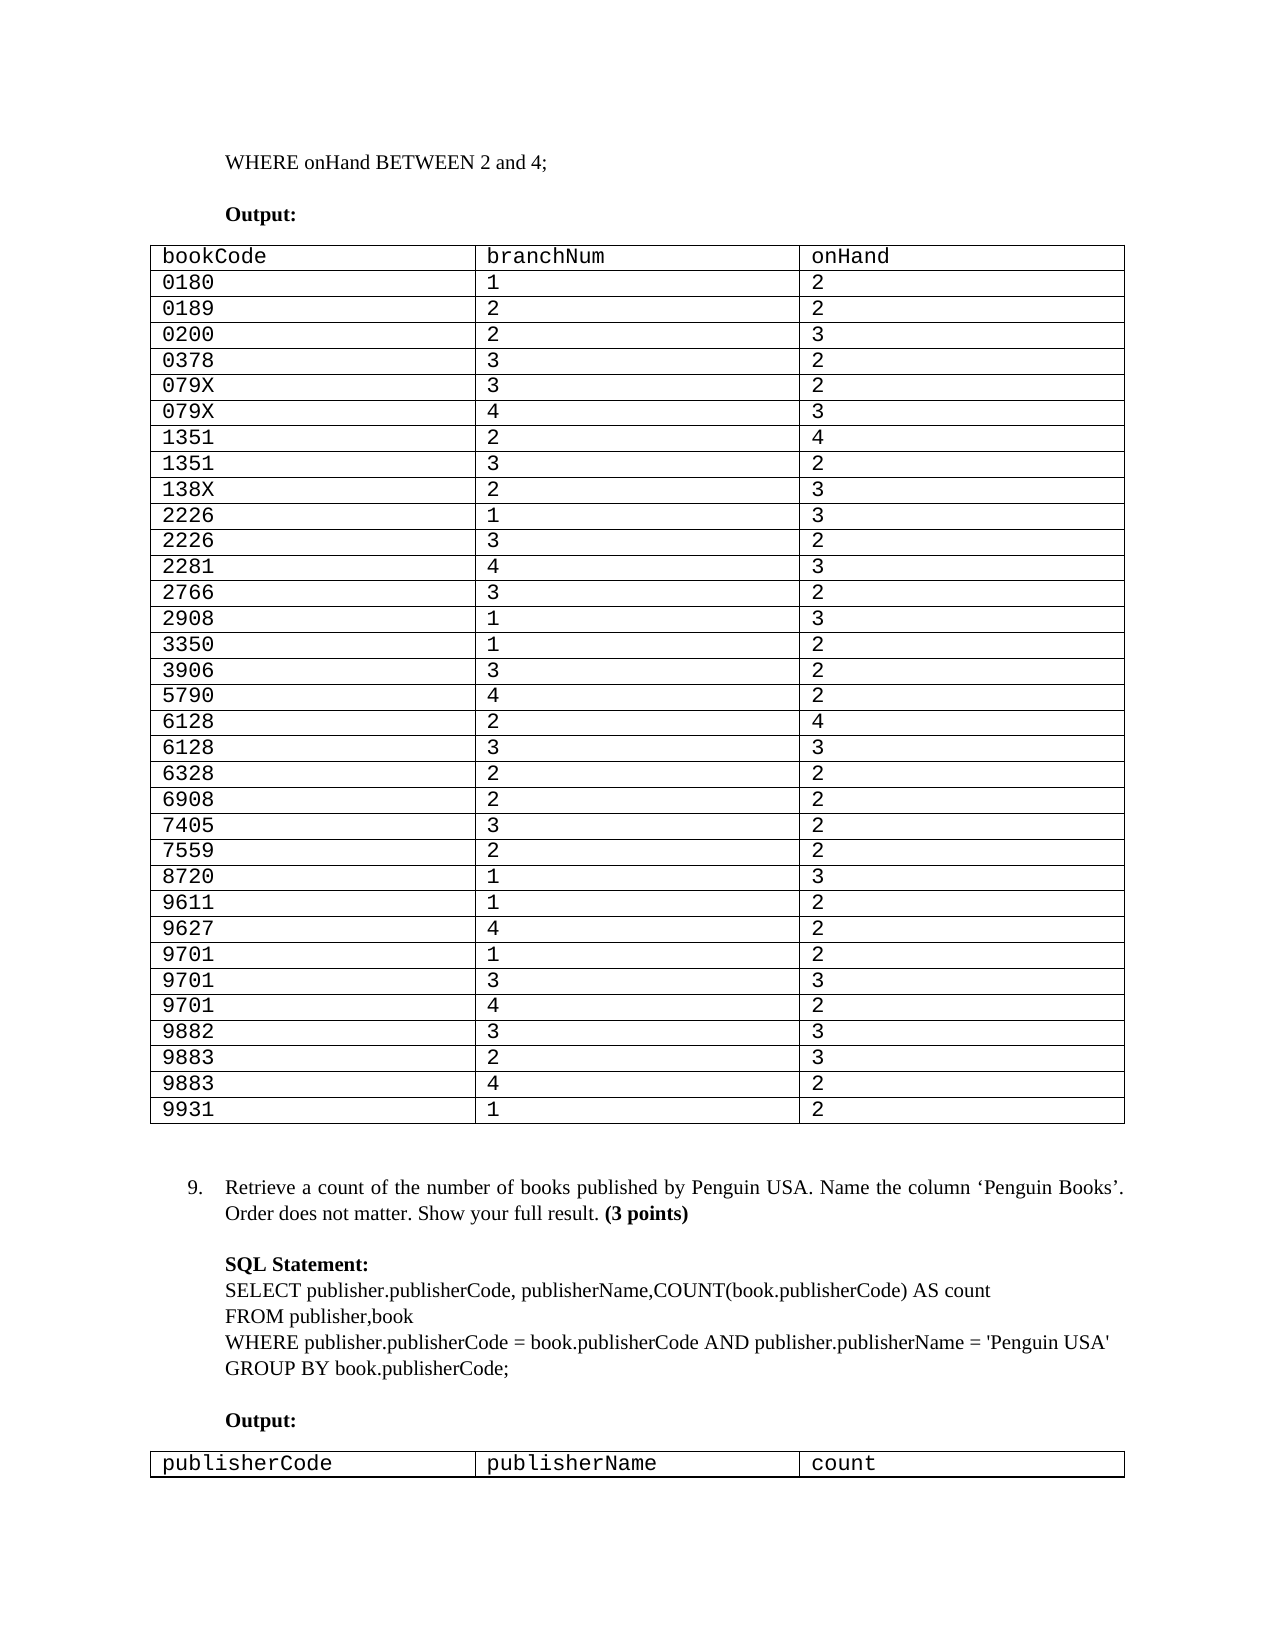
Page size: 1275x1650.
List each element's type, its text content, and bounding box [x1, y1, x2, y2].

table_cell 2 [800, 297, 1124, 322]
table_cell 1 [476, 866, 799, 890]
table_cell 3 [476, 581, 799, 606]
table_cell 3 [800, 1046, 1124, 1071]
table_cell 3 [800, 401, 1124, 425]
table_cell 2 [800, 685, 1124, 709]
table_cell 2 [800, 943, 1124, 968]
table_cell 3 [476, 530, 799, 554]
table_cell 2 [476, 426, 799, 451]
table_cell 1351 [151, 452, 475, 477]
table_cell 0189 [151, 297, 475, 322]
table_cell 4 [476, 556, 799, 580]
table_cell 079X [151, 401, 475, 425]
table_cell 2 [800, 452, 1124, 477]
table_cell 9931 [151, 1098, 475, 1123]
table_cell 2 [476, 478, 799, 503]
table_cell 6908 [151, 788, 475, 813]
table_cell 2 [800, 762, 1124, 787]
table_cell 2 [800, 349, 1124, 374]
table_cell 3 [800, 556, 1124, 580]
table_cell 2 [476, 297, 799, 322]
table_cell 9701 [151, 969, 475, 994]
table_cell 2 [476, 840, 799, 864]
table_cell 2226 [151, 530, 475, 554]
list SQL Statement: [225, 1252, 1125, 1276]
table_cell 2 [800, 375, 1124, 399]
table_cell 0200 [151, 323, 475, 348]
table_cell 2 [800, 995, 1124, 1019]
table_cell 6328 [151, 762, 475, 787]
table_cell 3 [800, 1021, 1124, 1045]
table_cell 7559 [151, 840, 475, 864]
table_cell 2 [800, 1072, 1124, 1097]
table_cell 2 [800, 633, 1124, 658]
table_cell 3 [476, 375, 799, 399]
table_header publisherCode [151, 1452, 475, 1476]
list Output: [225, 1408, 1125, 1432]
table_cell 2 [800, 581, 1124, 606]
table_cell 2281 [151, 556, 475, 580]
table_cell 1 [476, 1098, 799, 1123]
table_cell 3 [476, 349, 799, 374]
table_cell 8720 [151, 866, 475, 890]
table_cell 3 [800, 969, 1124, 994]
table_cell 3 [476, 814, 799, 839]
table_cell 4 [476, 401, 799, 425]
table_cell 2 [800, 917, 1124, 942]
table_cell 2 [476, 762, 799, 787]
table_cell 4 [800, 711, 1124, 735]
table_cell 2 [800, 891, 1124, 916]
list GROUP BY book.publisherCode; [225, 1356, 1125, 1380]
table_cell 3 [476, 969, 799, 994]
table_cell 4 [476, 1072, 799, 1097]
table_header count [800, 1452, 1124, 1476]
table_header publisherName [476, 1452, 799, 1476]
table_cell 5790 [151, 685, 475, 709]
table_cell 3 [800, 323, 1124, 348]
table_cell 1 [476, 271, 799, 296]
table_cell 3 [476, 1021, 799, 1045]
table_cell 9627 [151, 917, 475, 942]
table_cell 9701 [151, 995, 475, 1019]
list SELECT publisher.publisherCode, publisherName,COUNT(book.publisherCode) AS count [225, 1278, 1125, 1302]
list WHERE publisher.publisherCode = book.publisherCode AND publisher.publisherName = 'Penguin USA' [225, 1330, 1125, 1354]
table_cell 1 [476, 504, 799, 529]
table_cell 1 [476, 943, 799, 968]
table_header branchNum [476, 246, 799, 270]
table_cell 4 [476, 685, 799, 709]
table_cell 4 [476, 995, 799, 1019]
table_cell 2766 [151, 581, 475, 606]
table_cell 3 [476, 452, 799, 477]
table_header onHand [800, 246, 1124, 270]
table_cell 4 [800, 426, 1124, 451]
table_cell 2908 [151, 607, 475, 632]
table_cell 2 [800, 1098, 1124, 1123]
table_cell 1 [476, 607, 799, 632]
table_cell 3 [476, 659, 799, 684]
table_cell 6128 [151, 711, 475, 735]
table_cell 2 [476, 323, 799, 348]
table_cell 3350 [151, 633, 475, 658]
table_cell 2 [800, 840, 1124, 864]
table_cell 2 [476, 711, 799, 735]
table_cell 2 [476, 788, 799, 813]
table_cell 1351 [151, 426, 475, 451]
table_cell 3 [800, 736, 1124, 761]
table_cell 4 [476, 917, 799, 942]
table_cell 2 [800, 271, 1124, 296]
table_cell 138X [151, 478, 475, 503]
table_cell 2226 [151, 504, 475, 529]
table_cell 9611 [151, 891, 475, 916]
table_cell 3906 [151, 659, 475, 684]
table_cell 0378 [151, 349, 475, 374]
list FROM publisher,book [225, 1304, 1125, 1328]
table_cell 3 [800, 504, 1124, 529]
list Output: [225, 202, 1125, 226]
list WHERE onHand BETWEEN 2 and 4; [225, 150, 1125, 174]
table_cell 2 [800, 814, 1124, 839]
table_cell 1 [476, 891, 799, 916]
table_cell 9701 [151, 943, 475, 968]
table_cell 3 [800, 866, 1124, 890]
table_cell 3 [800, 478, 1124, 503]
table_cell 1 [476, 633, 799, 658]
table_cell 2 [800, 530, 1124, 554]
table_cell 6128 [151, 736, 475, 761]
table_cell 3 [476, 736, 799, 761]
table_cell 9883 [151, 1046, 475, 1071]
table_cell 2 [800, 659, 1124, 684]
table_cell 9882 [151, 1021, 475, 1045]
table_header bookCode [151, 246, 475, 270]
table_cell 9883 [151, 1072, 475, 1097]
table_cell 3 [800, 607, 1124, 632]
table_cell 2 [800, 788, 1124, 813]
list Retrieve a count of the number of books published by Penguin USA. Name the column ‘Penguin Books’. Order does not matter. Show your full result. (3 points) [187, 1174, 1125, 1224]
table_cell 7405 [151, 814, 475, 839]
table_cell 0180 [151, 271, 475, 296]
table_cell 079X [151, 375, 475, 399]
table_cell 2 [476, 1046, 799, 1071]
